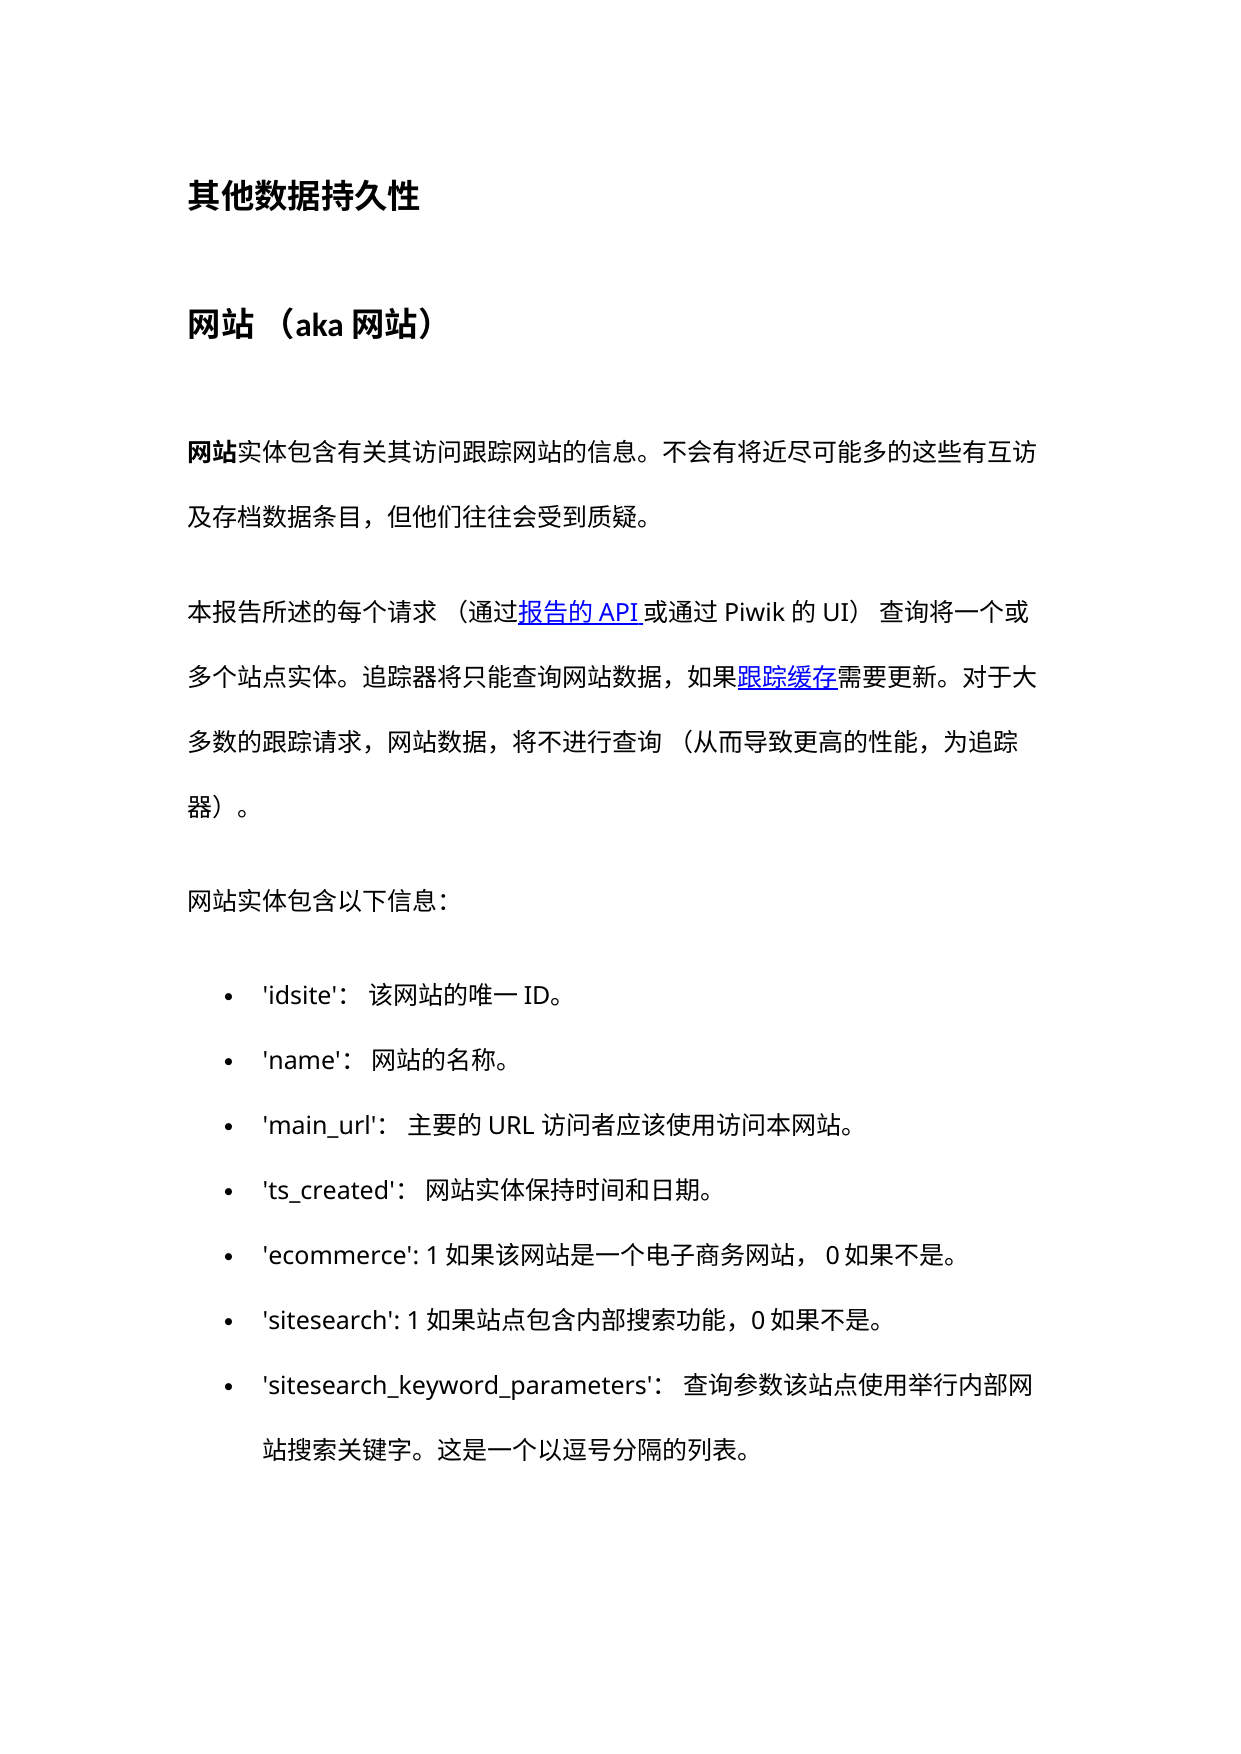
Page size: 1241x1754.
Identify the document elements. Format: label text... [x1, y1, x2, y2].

list 'sitesearch': 1如果站点包含内部搜索功能，0如果不是。 [225, 1286, 1053, 1351]
subtitle 其他数据持久性 [187, 162, 1053, 227]
list 'ecommerce': 1如果该网站是一个电子商务网站， 0如果不是。 [225, 1221, 1053, 1286]
text 网站实体包含有关其访问跟踪网站的信息。不会有将近尽可能多的这些有互访及存档数据条目，但他们往往会受到质疑。 [187, 418, 1053, 548]
list 'idsite'： 该网站的唯一 ID。 [225, 961, 1053, 1026]
list 'sitesearch_keyword_parameters'： 查询参数该站点使用举行内部网站搜索关键字。这是一个以逗号分隔的列表。 [225, 1351, 1053, 1481]
list 'ts_created'： 网站实体保持时间和日期。 [225, 1156, 1053, 1221]
list 'main_url'： 主要的 URL 访问者应该使用访问本网站。 [225, 1091, 1053, 1156]
text 本报告所述的每个请求 （通过报告的 API或通过 Piwik 的 UI） 查询将一个或多个站点实体。追踪器将只能查询网站数据，如果跟踪缓存需要更新。对于大多数的跟踪请求，网站数据，将不进行查询 （从而导致更高的性能，为追踪器）。 [187, 578, 1053, 838]
list 'name'： 网站的名称。 [225, 1026, 1053, 1091]
subtitle 网站 （aka 网站） [187, 289, 1053, 354]
text 网站实体包含以下信息： [187, 867, 1053, 932]
